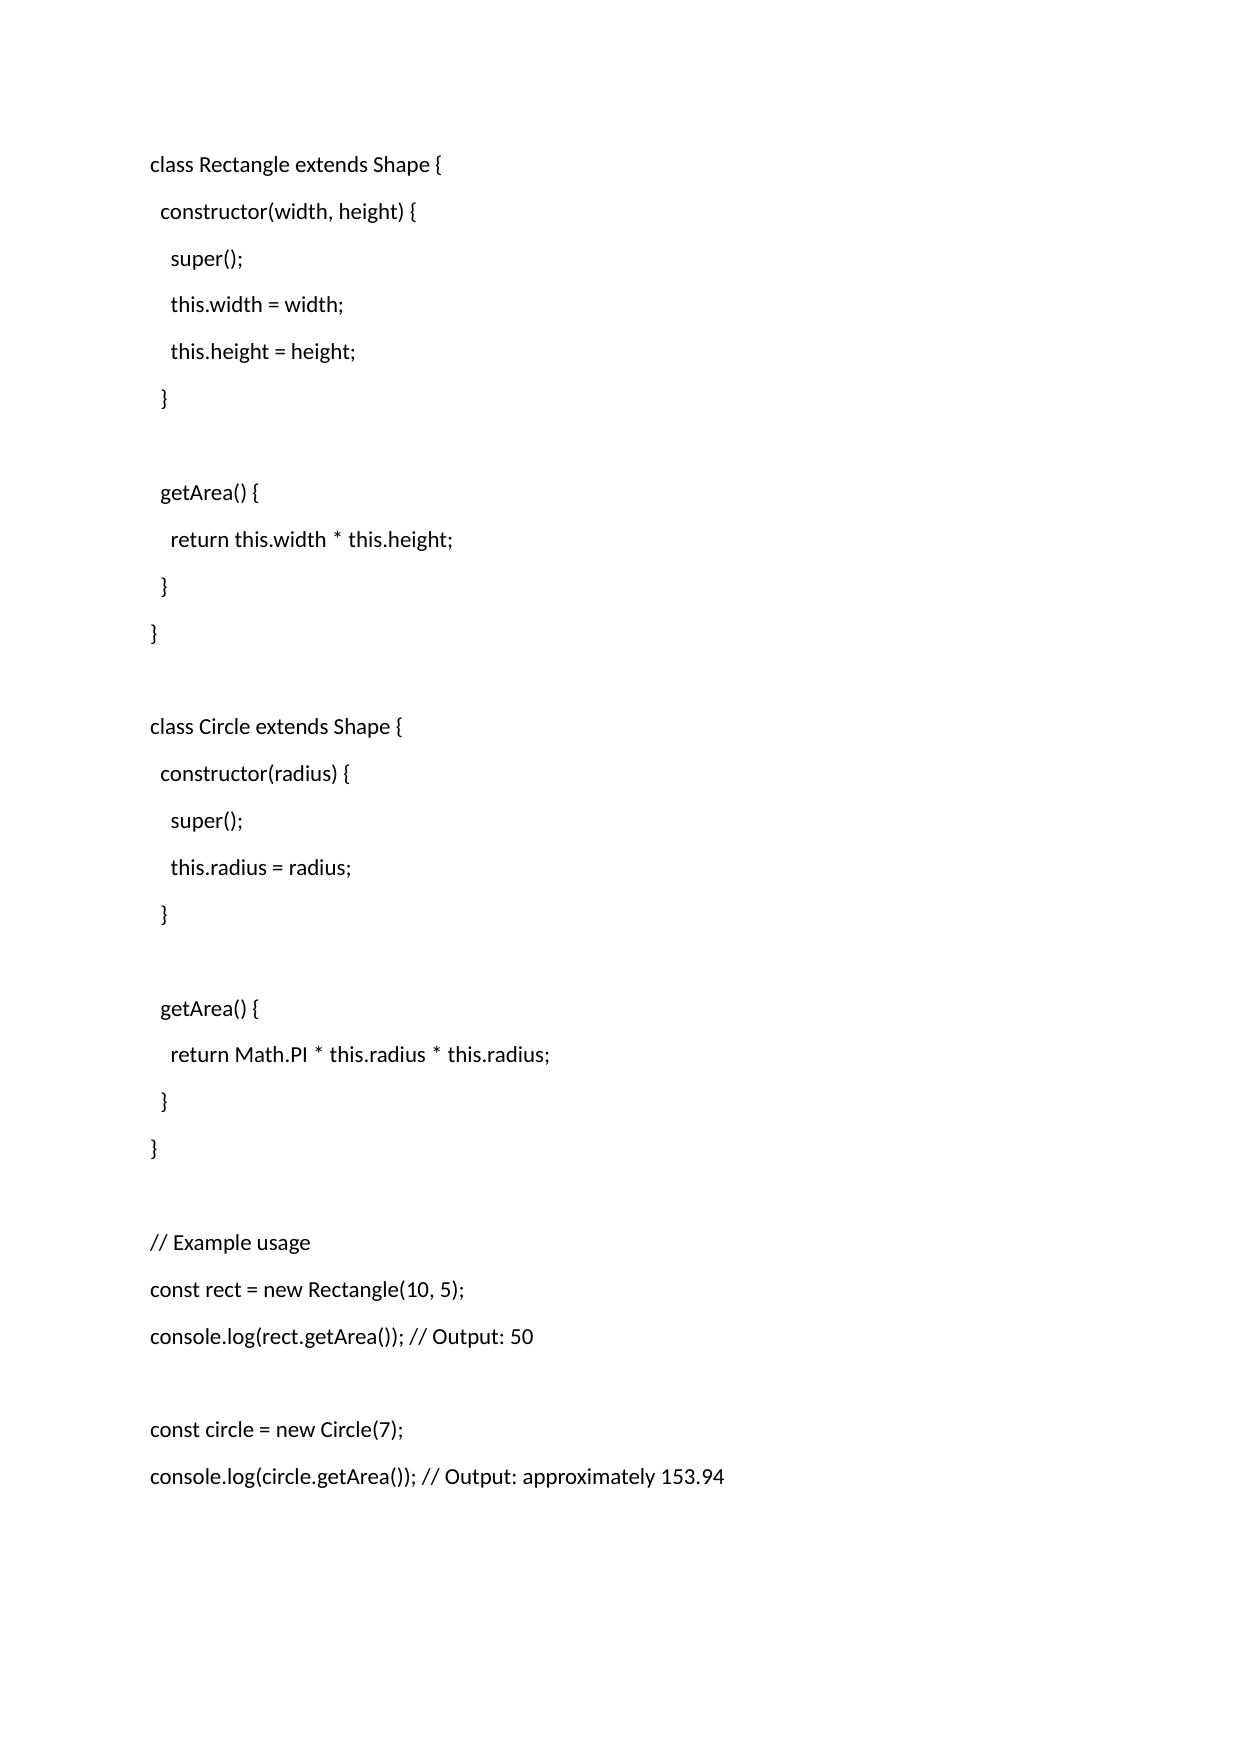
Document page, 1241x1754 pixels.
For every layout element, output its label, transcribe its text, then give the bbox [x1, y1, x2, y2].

text constructor(width, height) { [150, 197, 1090, 225]
text class Rectangle extends Shape { [150, 150, 1090, 178]
text constructor(radius) { [150, 759, 1090, 787]
text return this.width * this.height; [150, 525, 1090, 553]
text const circle = new Circle(7); [150, 1416, 1090, 1444]
text } [150, 1134, 1090, 1162]
text this.width = width; [150, 291, 1090, 319]
text this.radius = radius; [150, 853, 1090, 881]
text } [150, 1087, 1090, 1116]
text getArea() { [150, 994, 1090, 1022]
text } [150, 900, 1090, 928]
text const rect = new Rectangle(10, 5); [150, 1275, 1090, 1303]
text } [150, 384, 1090, 412]
text this.height = height; [150, 337, 1090, 366]
text super(); [150, 244, 1090, 272]
text console.log(rect.getArea()); // Output: 50 [150, 1322, 1090, 1350]
text class Circle extends Shape { [150, 712, 1090, 741]
text getArea() { [150, 478, 1090, 506]
text } [150, 619, 1090, 647]
text return Math.PI * this.radius * this.radius; [150, 1041, 1090, 1069]
text // Example usage [150, 1228, 1090, 1256]
text } [150, 572, 1090, 600]
text super(); [150, 806, 1090, 834]
text console.log(circle.getArea()); // Output: approximately 153.94 [150, 1462, 1090, 1491]
